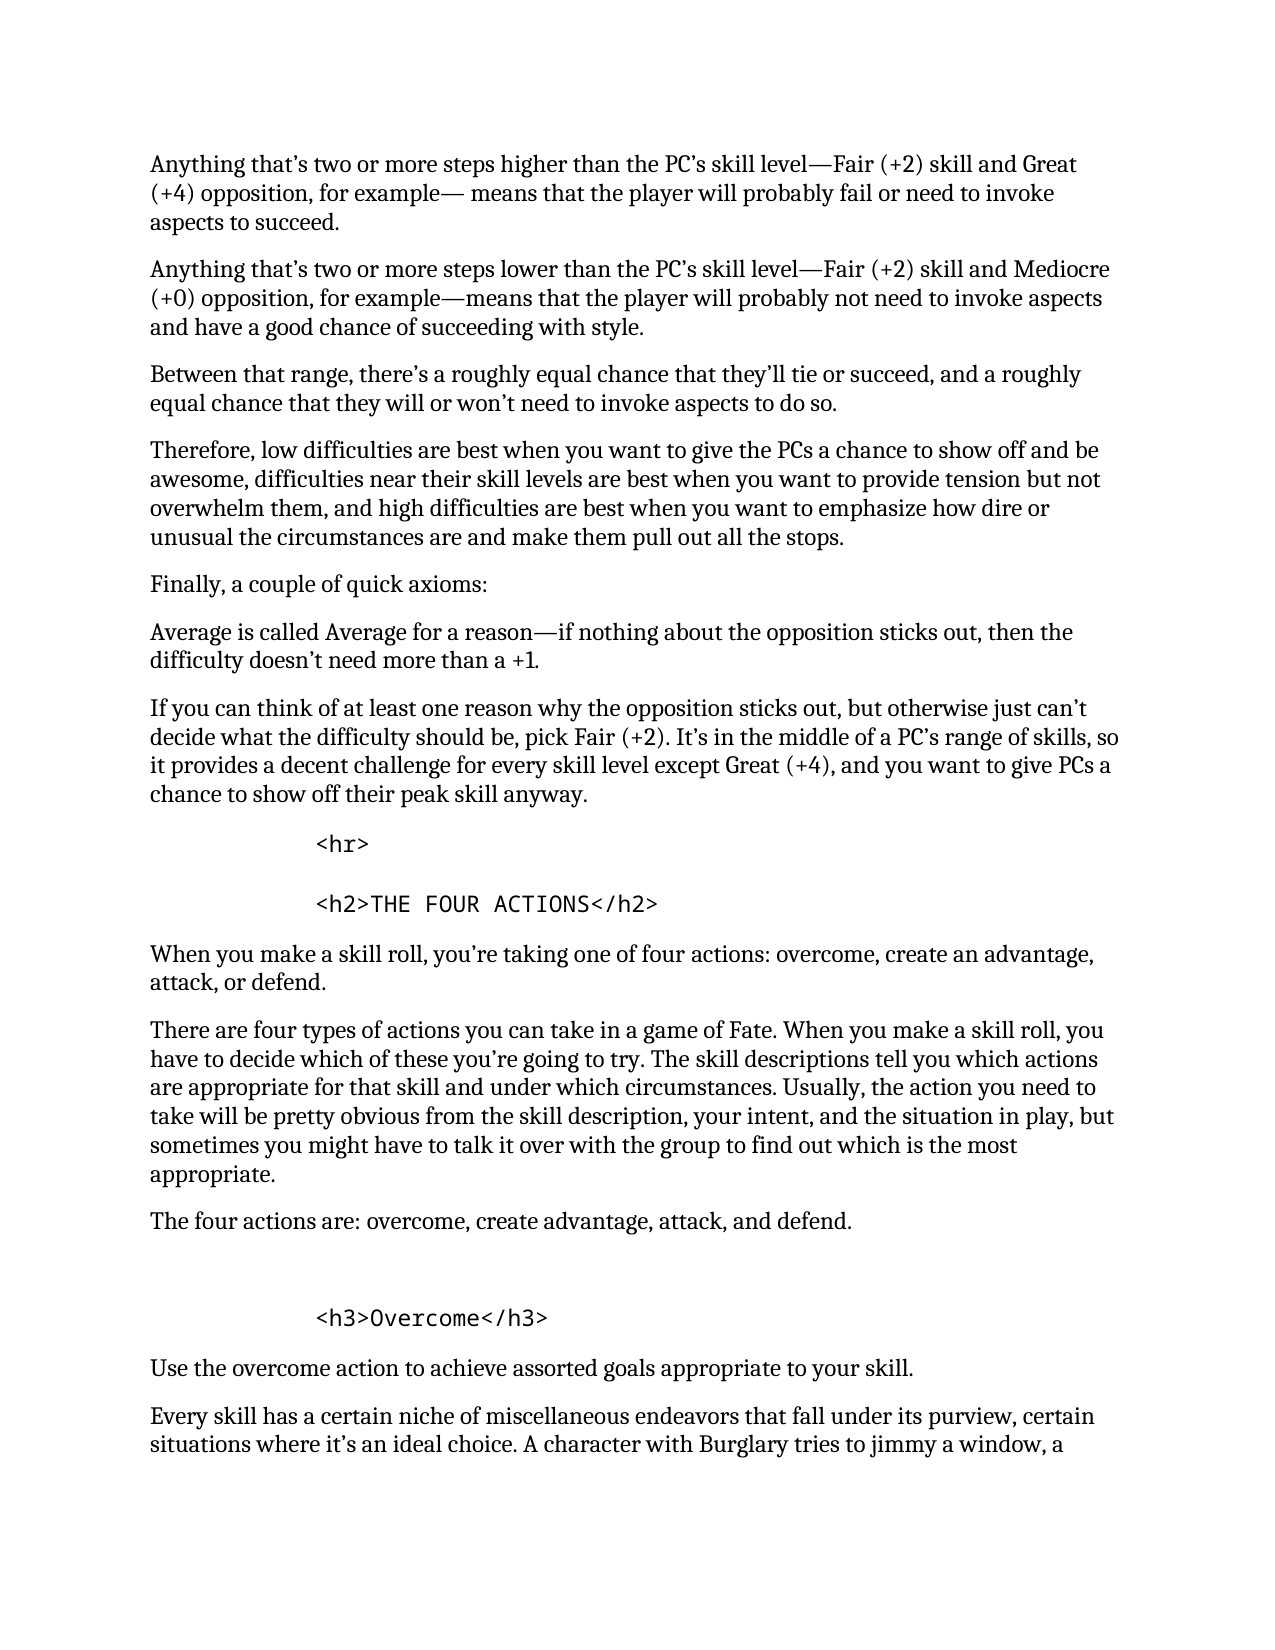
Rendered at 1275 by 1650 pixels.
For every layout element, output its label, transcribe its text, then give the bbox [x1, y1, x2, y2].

text There are four types of actions you can take in a game of Fate. When you make a skill roll, you have to decide which of these you’re going to try. The skill descriptions tell you which actions are appropriate for that skill and under which circumstances. Usually, the action you need to take will be pretty obvious from the skill description, your intent, and the situation in play, but sometimes you might have to talk it over with the group to find out which is the most appropriate. [150, 1016, 1125, 1188]
text When you make a skill roll, you’re taking one of four actions: overcome, create an advantage, attack, or defend. [150, 939, 1125, 997]
text Therefore, low difficulties are best when you want to give the PCs a chance to show off and be awesome, difficulties near their skill levels are best when you want to provide tension but not overwhelm them, and high difficulties are best when you want to emphasize how dire or unusual the circumstances are and make them pull out all the stops. [150, 436, 1125, 551]
text Use the overcome action to achieve assorted goals appropriate to your skill. [150, 1354, 1125, 1383]
text <h3>Overcome</h3> [150, 1302, 1125, 1333]
text Finally, a couple of quick axioms: [150, 570, 1125, 599]
text <hr> <h2>THE FOUR ACTIONS</h2> [150, 827, 1125, 919]
text Between that range, there’s a roughly equal chance that they’ll tie or succeed, and a roughly equal chance that they will or won’t need to invoke aspects to do so. [150, 360, 1125, 417]
text The four actions are: overcome, create advantage, attack, and defend. [150, 1207, 1125, 1236]
text Anything that’s two or more steps lower than the PC’s skill level—Fair (+2) skill and Mediocre (+0) opposition, for example—means that the player will probably not need to invoke aspects and have a good chance of succeeding with style. [150, 255, 1125, 341]
text Anything that’s two or more steps higher than the PC’s skill level—Fair (+2) skill and Great (+4) opposition, for example— means that the player will probably fail or need to invoke aspects to succeed. [150, 150, 1125, 236]
text Average is called Average for a reason—if nothing about the opposition sticks out, then the difficulty doesn’t need more than a +1. [150, 617, 1125, 675]
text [150, 1402, 1125, 1459]
text If you can think of at least one reason why the opposition sticks out, but otherwise just can’t decide what the difficulty should be, pick Fair (+2). It’s in the middle of a PC’s range of skills, so it provides a decent challenge for every skill level except Great (+4), and you want to give PCs a chance to show off their peak skill anyway. [150, 694, 1125, 809]
